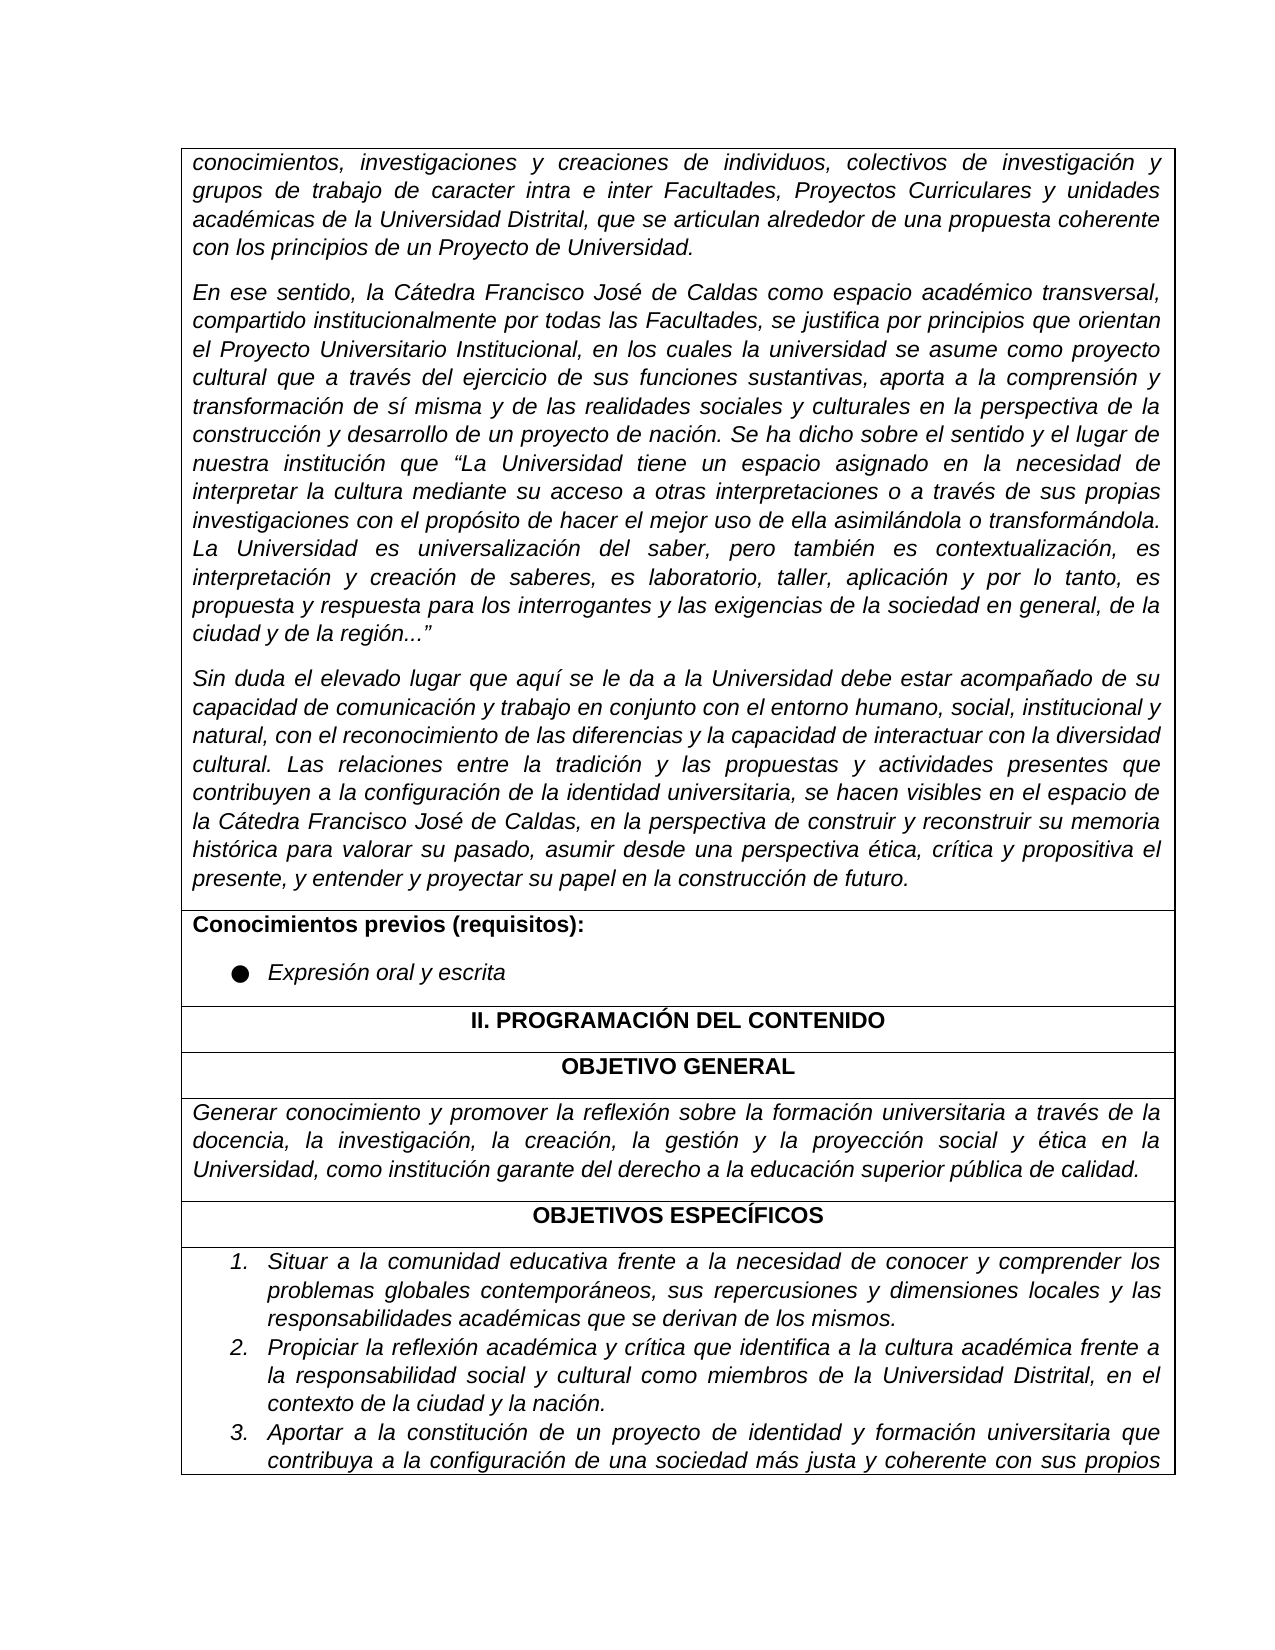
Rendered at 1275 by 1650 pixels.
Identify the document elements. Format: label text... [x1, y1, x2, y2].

table_cell OBJETIVO GENERAL [182, 1053, 1174, 1098]
table_cell Conocimientos previos (requisitos): Expresión oral y escrita [182, 911, 1174, 1006]
table_cell Generar conocimiento y promover la reflexión sobre la formación universitaria a través de la docencia, la investigación, la creación, la gestión y la proyección social y ética en la Universidad, como institución garante del derecho a la educación superior pública de calidad. [182, 1099, 1174, 1201]
table_cell II. PROGRAMACIÓN DEL CONTENIDO [182, 1007, 1174, 1052]
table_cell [182, 1248, 1174, 1474]
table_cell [182, 149, 1174, 909]
table_cell OBJETIVOS ESPECÍFICOS [182, 1202, 1174, 1247]
